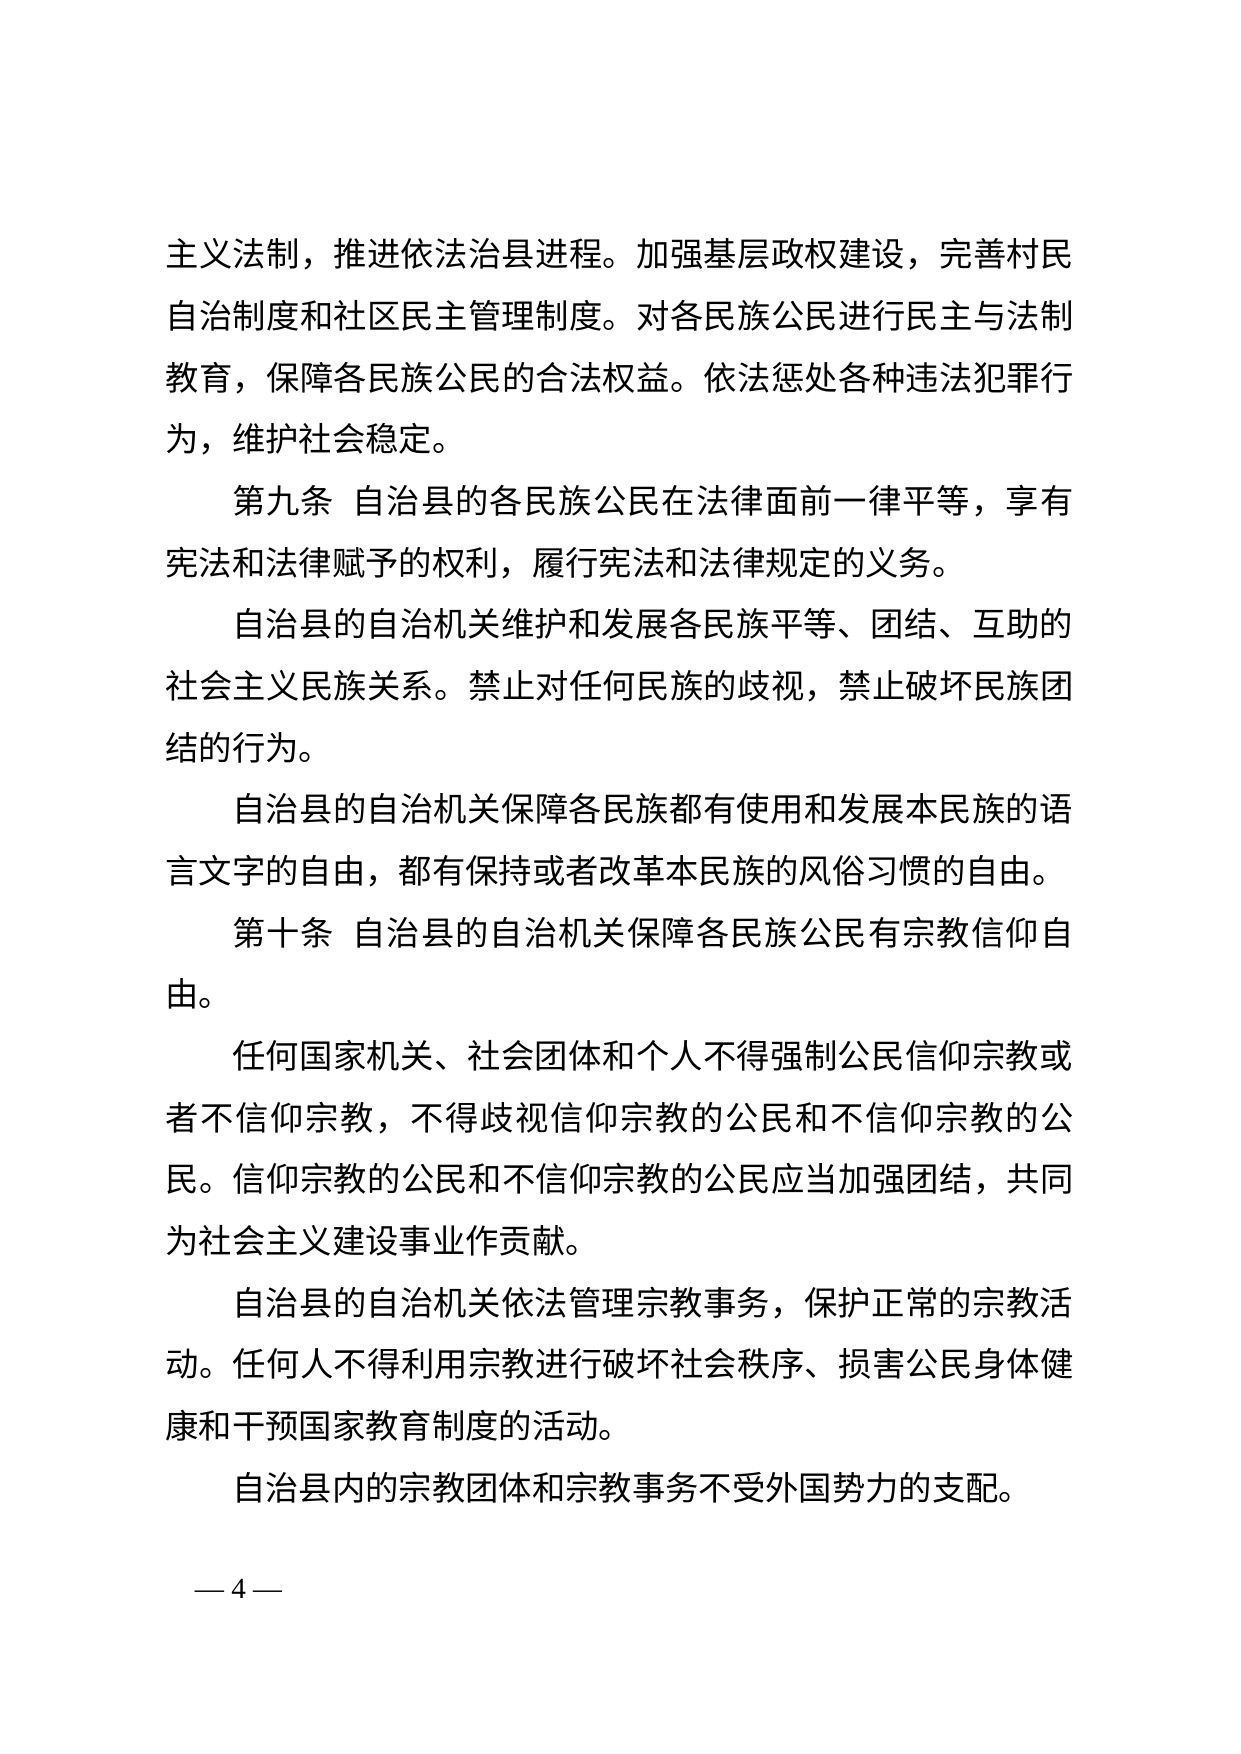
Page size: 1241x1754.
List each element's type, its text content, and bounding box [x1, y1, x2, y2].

text 任何国家机关、社会团体和个人不得强制公民信仰宗教或者不信仰宗教，不得歧视信仰宗教的公民和不信仰宗教的公民。信仰宗教的公民和不信仰宗教的公民应当加强团结，共同为社会主义建设事业作贡献。 [165, 1019, 1075, 1266]
text 第十条 自治县的自治机关保障各民族公民有宗教信仰自由。 [165, 896, 1075, 1019]
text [165, 217, 1075, 464]
text 第九条 自治县的各民族公民在法律面前一律平等，享有宪法和法律赋予的权利，履行宪法和法律规定的义务。 [165, 464, 1075, 587]
text 自治县的自治机关维护和发展各民族平等、团结、互助的社会主义民族关系。禁止对任何民族的歧视，禁止破坏民族团结的行为。 [165, 587, 1075, 772]
text 自治县的自治机关依法管理宗教事务，保护正常的宗教活动。任何人不得利用宗教进行破坏社会秩序、损害公民身体健康和干预国家教育制度的活动。 [165, 1266, 1075, 1451]
text 自治县内的宗教团体和宗教事务不受外国势力的支配。 [165, 1451, 1075, 1512]
text 自治县的自治机关保障各民族都有使用和发展本民族的语言文字的自由，都有保持或者改革本民族的风俗习惯的自由。 [165, 772, 1075, 896]
